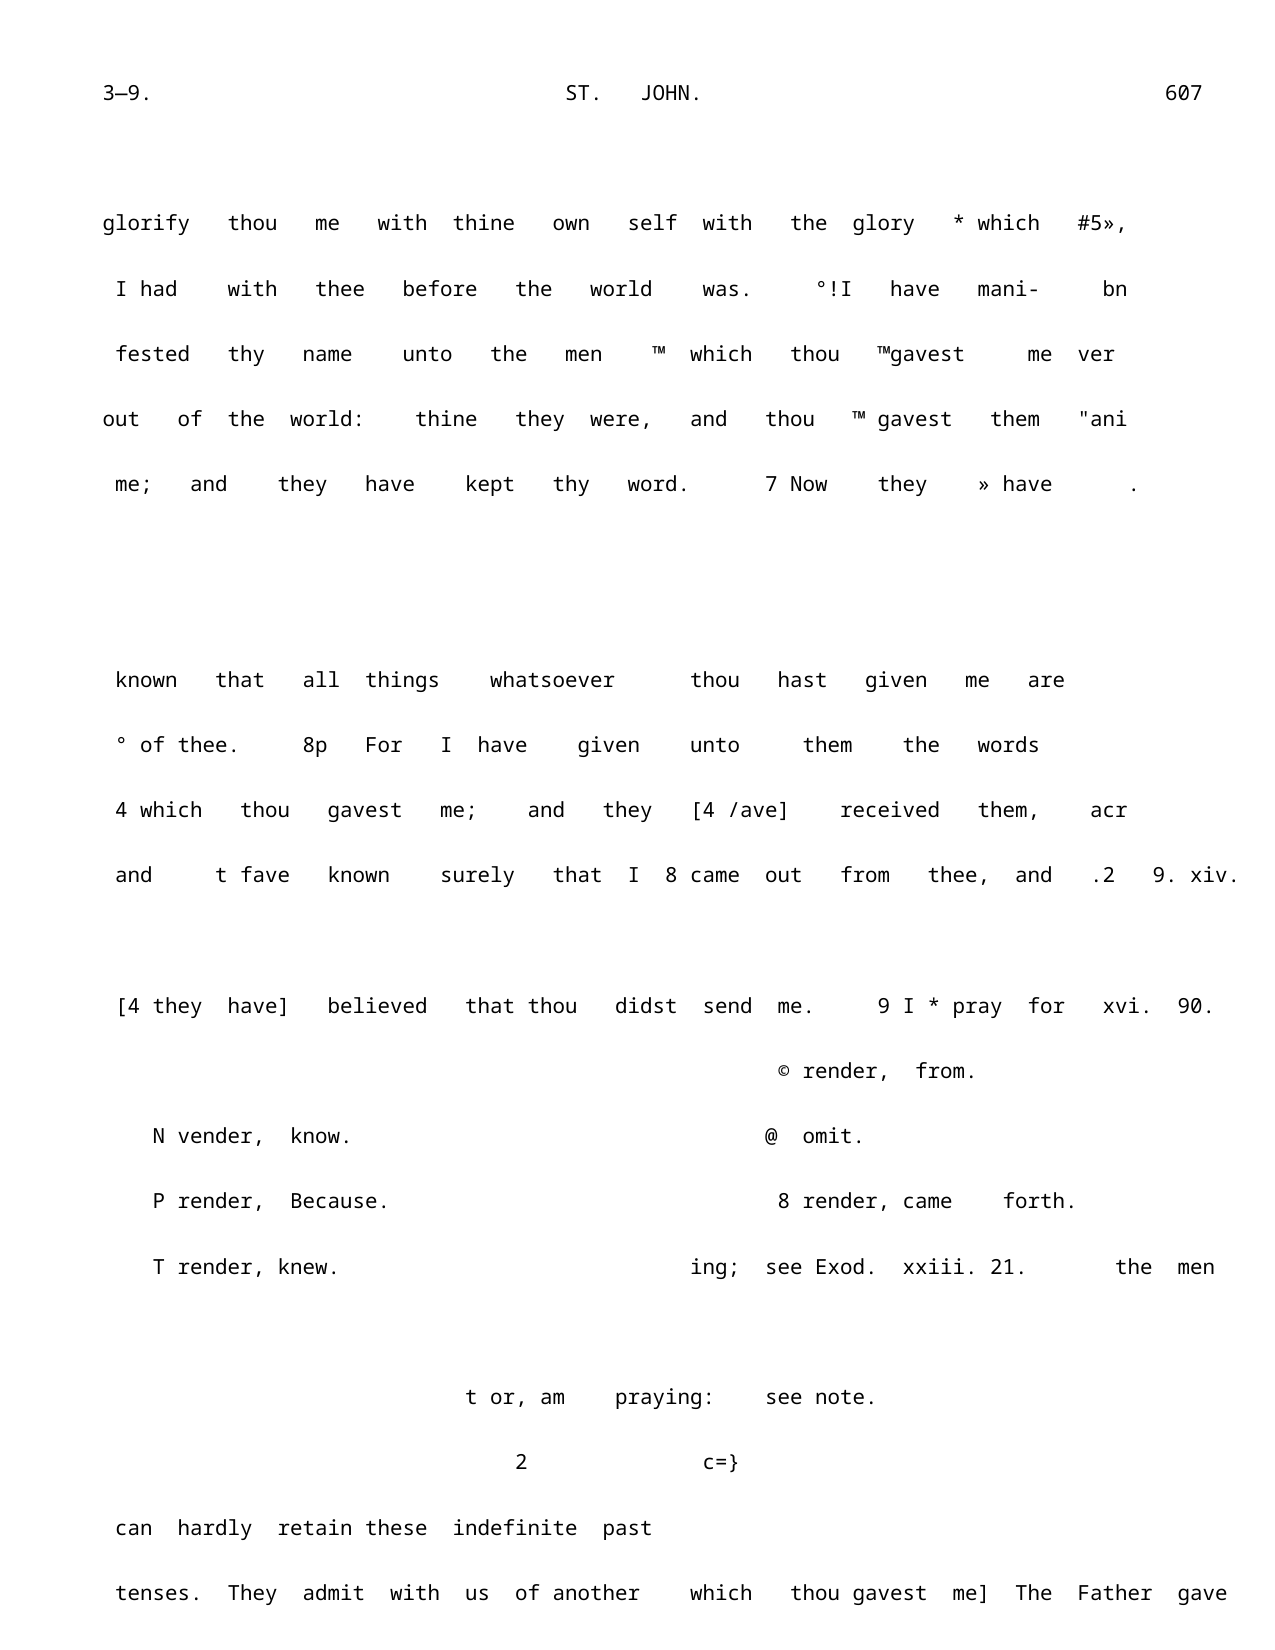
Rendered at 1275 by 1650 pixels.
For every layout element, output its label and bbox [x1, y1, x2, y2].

text [15, 15, 1260, 1606]
